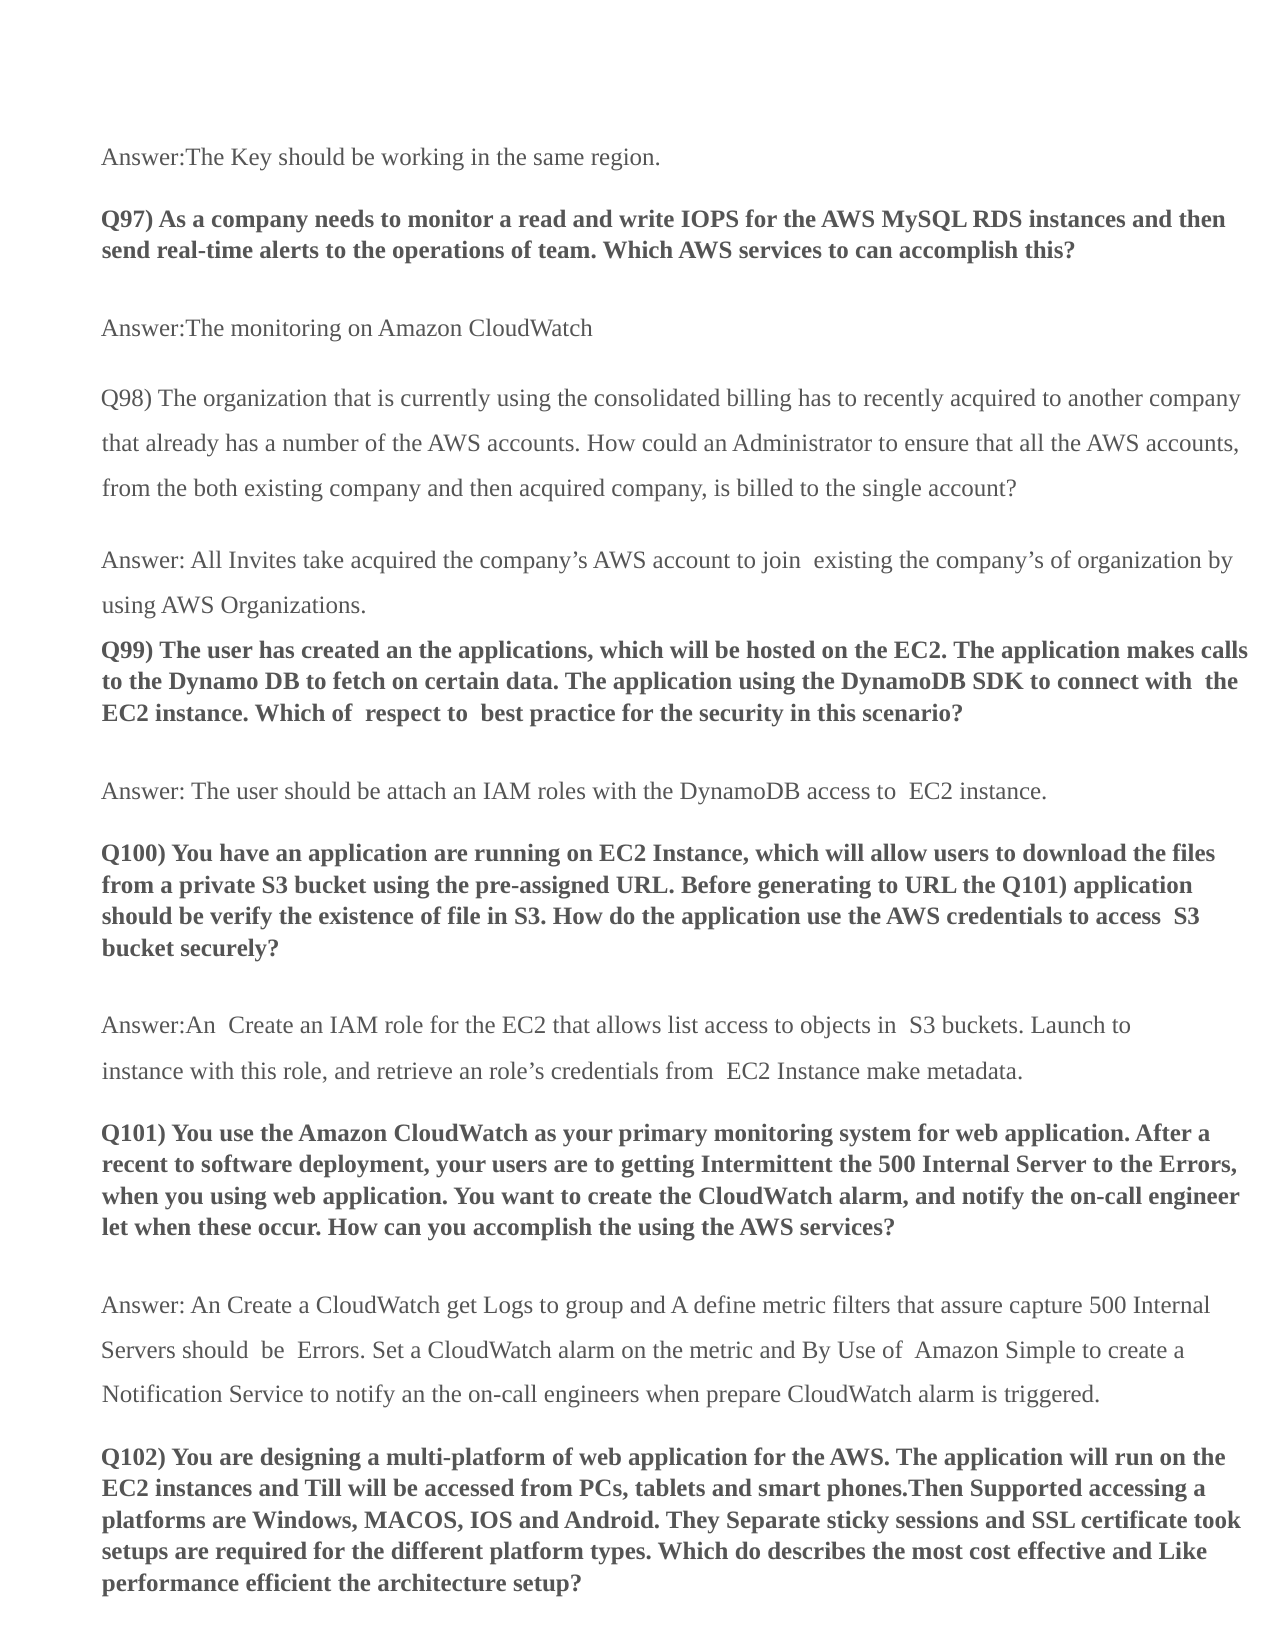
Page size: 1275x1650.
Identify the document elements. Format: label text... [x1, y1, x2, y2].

text Q101) You use the Amazon CloudWatch as your primary monitoring system for web application. After a recent to software deployment, your users are to getting Intermittent the 500 Internal Server to the Errors, when you using web application. You want to create the CloudWatch alarm, and notify the on-call engineer let when these occur. How can you accomplish the using the AWS services? [101, 1118, 1254, 1241]
text Q97) As a company needs to monitor a read and write IOPS for the AWS MySQL RDS instances and then send real-time alerts to the operations of team. Which AWS services to can accomplish this? [101, 204, 1254, 264]
text Answer:An Create an IAM role for the EC2 that allows list access to objects in S3 buckets. Launch to instance with this role, and retrieve an role’s credentials from EC2 Instance make metadata. [101, 1011, 1133, 1085]
text Answer:The monitoring on Amazon CloudWatch [101, 313, 1253, 342]
text Q98) The organization that is currently using the consolidated billing has to recently acquired to another company that already has a number of the AWS accounts. How could an Administrator to ensure that all the AWS accounts, from the both existing company and then acquired company, is billed to the single account? [101, 383, 1253, 501]
text Answer: The user should be attach an IAM roles with the DynamoDB access to EC2 instance. [101, 776, 1253, 804]
text Answer: An Create a CloudWatch get Logs to group and A define metric filters that assure capture 500 Internal [101, 1290, 1253, 1319]
text Q100) You have an application are running on EC2 Instance, which will allow users to download the files from a private S3 bucket using the pre-assigned URL. Before generating to URL the Q101) application should be verify the existence of file in S3. How do the application use the AWS credentials to access S3 bucket securely? [101, 838, 1254, 962]
text Answer: All Invites take acquired the company’s AWS account to join existing the company’s of organization by using AWS Organizations. [101, 545, 1253, 618]
text Q102) You are designing a multi-platform of web application for the AWS. The application will run on the EC2 instances and Till will be accessed from PCs, tablets and smart phones.Then Supported accessing a platforms are Windows, MACOS, IOS and Android. They Separate sticky sessions and SSL certificate took setups are required for the different platform types. Which do describes the most cost effective and Like performance efficient the architecture setup? [101, 1442, 1254, 1597]
text Servers should be Errors. Set a CloudWatch alarm on the metric and By Use of Amazon Simple to create a Notification Service to notify an the on-call engineers when prepare CloudWatch alarm is triggered. [101, 1335, 1253, 1408]
text Q99) The user has created an the applications, which will be hosted on the EC2. The application makes calls to the Dynamo DB to fetch on certain data. The application using the DynamoDB SDK to connect with the EC2 instance. Which of respect to best practice for the security in this scenario? [101, 635, 1254, 727]
text Answer:The Key should be working in the same region. [101, 142, 1253, 170]
